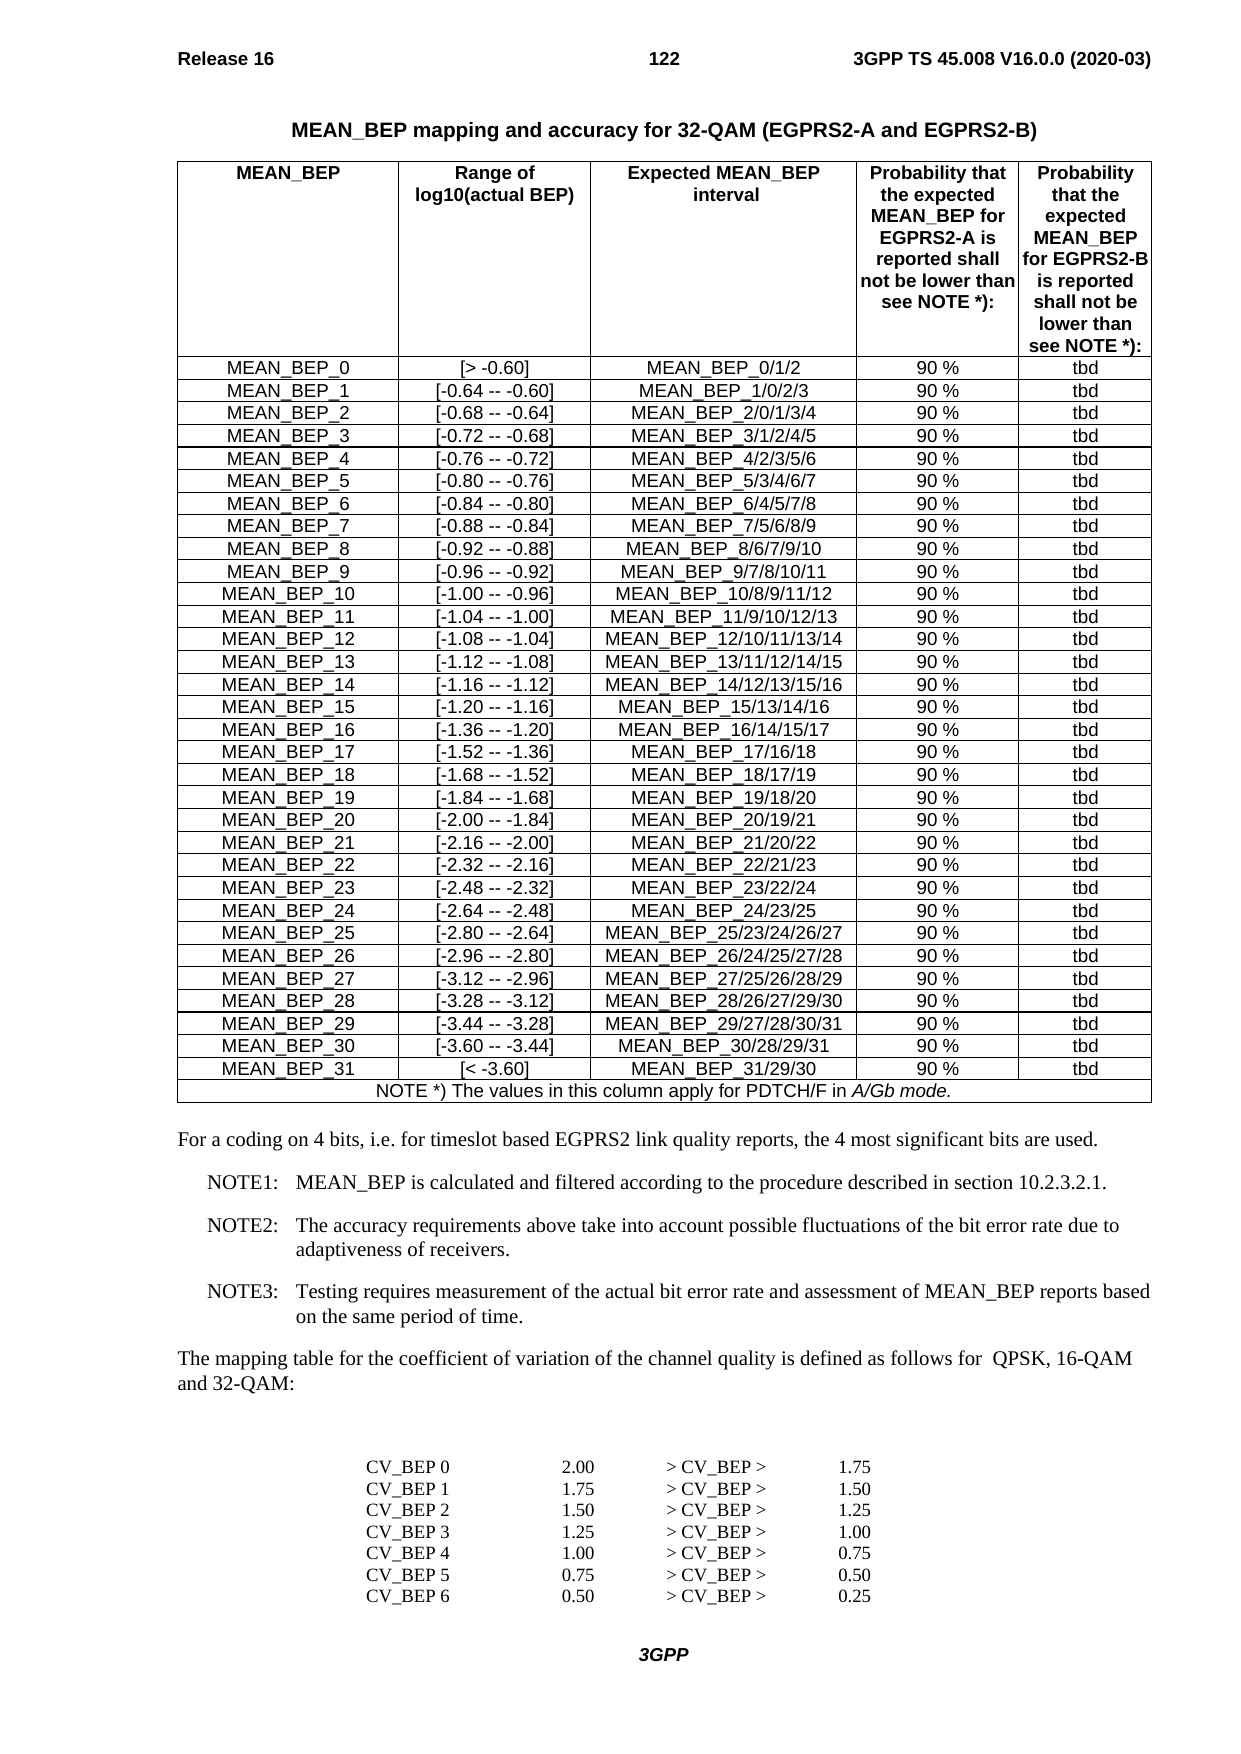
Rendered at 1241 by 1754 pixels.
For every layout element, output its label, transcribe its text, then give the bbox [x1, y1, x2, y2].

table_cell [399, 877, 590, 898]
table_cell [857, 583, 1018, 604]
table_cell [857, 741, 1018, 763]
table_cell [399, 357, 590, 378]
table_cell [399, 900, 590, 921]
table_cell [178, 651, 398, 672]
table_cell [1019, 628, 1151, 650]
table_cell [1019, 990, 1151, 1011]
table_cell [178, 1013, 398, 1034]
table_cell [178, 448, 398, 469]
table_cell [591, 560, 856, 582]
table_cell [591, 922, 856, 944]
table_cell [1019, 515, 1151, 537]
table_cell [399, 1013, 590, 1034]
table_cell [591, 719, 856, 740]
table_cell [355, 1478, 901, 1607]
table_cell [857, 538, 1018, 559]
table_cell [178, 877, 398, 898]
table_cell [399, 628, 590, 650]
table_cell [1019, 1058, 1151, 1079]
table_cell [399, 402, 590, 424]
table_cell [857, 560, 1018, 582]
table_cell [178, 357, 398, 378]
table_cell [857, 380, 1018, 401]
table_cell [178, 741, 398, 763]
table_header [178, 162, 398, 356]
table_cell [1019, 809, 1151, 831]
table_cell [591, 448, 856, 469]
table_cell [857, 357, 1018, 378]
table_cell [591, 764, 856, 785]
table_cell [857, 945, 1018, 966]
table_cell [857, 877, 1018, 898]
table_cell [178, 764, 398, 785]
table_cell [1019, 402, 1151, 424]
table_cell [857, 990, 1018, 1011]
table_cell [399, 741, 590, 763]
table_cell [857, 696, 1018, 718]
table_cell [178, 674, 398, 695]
text MEAN_BEP mapping and accuracy for 32-QAM (EGPRS2-A and EGPRS2-B) [177, 118, 1152, 142]
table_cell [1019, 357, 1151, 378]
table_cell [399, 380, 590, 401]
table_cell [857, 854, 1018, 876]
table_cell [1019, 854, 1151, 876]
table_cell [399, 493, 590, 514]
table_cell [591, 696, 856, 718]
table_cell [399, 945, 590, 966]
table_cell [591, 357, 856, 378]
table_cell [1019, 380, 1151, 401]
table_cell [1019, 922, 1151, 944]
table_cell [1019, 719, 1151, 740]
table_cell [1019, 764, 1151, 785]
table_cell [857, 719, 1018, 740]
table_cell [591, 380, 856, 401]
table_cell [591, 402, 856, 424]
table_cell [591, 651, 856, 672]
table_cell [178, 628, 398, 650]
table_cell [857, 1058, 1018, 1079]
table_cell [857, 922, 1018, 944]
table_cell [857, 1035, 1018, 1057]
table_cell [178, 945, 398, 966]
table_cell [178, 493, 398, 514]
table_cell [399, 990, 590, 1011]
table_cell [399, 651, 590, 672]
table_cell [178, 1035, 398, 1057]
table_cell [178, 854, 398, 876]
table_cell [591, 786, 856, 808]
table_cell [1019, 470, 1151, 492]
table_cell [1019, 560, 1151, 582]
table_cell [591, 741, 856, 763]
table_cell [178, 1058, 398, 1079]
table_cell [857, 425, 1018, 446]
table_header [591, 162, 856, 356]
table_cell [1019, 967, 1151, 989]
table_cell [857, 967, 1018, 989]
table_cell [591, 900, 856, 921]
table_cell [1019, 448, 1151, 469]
text NOTE3: Testing requires measurement of the actual bit error rate and assessment of MEAN_BEP reports based on the same period of time. [207, 1279, 1152, 1328]
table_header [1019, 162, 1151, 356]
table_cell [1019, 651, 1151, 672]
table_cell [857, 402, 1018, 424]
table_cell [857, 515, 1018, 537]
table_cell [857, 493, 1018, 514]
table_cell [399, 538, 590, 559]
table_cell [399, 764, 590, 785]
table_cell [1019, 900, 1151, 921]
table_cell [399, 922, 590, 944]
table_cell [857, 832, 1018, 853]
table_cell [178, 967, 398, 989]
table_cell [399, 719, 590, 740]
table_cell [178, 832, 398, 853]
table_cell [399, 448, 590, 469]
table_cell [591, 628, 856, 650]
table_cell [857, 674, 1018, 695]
text NOTE2: The accuracy requirements above take into account possible fluctuations of the bit error rate due to adaptiveness of receivers. [207, 1213, 1152, 1261]
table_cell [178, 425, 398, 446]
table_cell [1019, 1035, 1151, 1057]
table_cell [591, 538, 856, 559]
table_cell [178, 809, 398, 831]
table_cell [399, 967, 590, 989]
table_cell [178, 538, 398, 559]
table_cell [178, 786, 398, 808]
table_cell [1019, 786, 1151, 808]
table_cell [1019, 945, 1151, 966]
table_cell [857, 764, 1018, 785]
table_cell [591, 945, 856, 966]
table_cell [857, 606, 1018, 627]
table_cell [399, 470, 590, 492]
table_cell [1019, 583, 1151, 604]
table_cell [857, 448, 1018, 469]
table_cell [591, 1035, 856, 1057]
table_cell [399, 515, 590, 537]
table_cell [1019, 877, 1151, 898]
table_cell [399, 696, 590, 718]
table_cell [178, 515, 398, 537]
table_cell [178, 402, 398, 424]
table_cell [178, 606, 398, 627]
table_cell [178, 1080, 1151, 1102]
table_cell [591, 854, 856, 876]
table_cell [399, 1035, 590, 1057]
text For a coding on 4 bits, i.e. for timeslot based EGPRS2 link quality reports, the 4 most significant bits are used. [177, 1127, 1152, 1151]
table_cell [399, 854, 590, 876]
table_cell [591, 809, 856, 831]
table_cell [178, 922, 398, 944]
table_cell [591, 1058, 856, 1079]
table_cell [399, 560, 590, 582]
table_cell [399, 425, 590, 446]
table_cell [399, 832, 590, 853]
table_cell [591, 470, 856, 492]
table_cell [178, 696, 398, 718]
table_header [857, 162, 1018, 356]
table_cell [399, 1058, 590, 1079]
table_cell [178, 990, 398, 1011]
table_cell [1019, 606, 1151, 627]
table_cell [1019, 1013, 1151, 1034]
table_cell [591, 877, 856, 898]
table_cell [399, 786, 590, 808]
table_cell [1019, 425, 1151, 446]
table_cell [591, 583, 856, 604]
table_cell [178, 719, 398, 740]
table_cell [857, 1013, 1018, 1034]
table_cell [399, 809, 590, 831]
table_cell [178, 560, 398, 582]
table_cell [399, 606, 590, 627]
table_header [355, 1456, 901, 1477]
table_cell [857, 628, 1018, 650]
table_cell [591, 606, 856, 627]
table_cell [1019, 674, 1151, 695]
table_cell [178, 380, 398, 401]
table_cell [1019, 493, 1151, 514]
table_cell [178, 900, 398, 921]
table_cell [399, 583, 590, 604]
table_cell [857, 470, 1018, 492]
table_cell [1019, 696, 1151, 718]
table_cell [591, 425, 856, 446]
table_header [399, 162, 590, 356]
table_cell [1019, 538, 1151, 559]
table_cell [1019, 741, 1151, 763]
text The mapping table for the coefficient of variation of the channel quality is defined as follows for QPSK, 16-QAM and 32-QAM: [177, 1346, 1152, 1394]
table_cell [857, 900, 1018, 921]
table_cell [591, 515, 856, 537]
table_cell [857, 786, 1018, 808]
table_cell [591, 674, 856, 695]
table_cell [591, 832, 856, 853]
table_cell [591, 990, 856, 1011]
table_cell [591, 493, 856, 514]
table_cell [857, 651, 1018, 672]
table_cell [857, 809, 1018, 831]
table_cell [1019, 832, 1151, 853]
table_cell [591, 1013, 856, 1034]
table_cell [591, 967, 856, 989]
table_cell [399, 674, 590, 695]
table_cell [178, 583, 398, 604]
text NOTE1: MEAN_BEP is calculated and filtered according to the procedure described in section 10.2.3.2.1. [207, 1170, 1152, 1194]
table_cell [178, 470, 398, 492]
